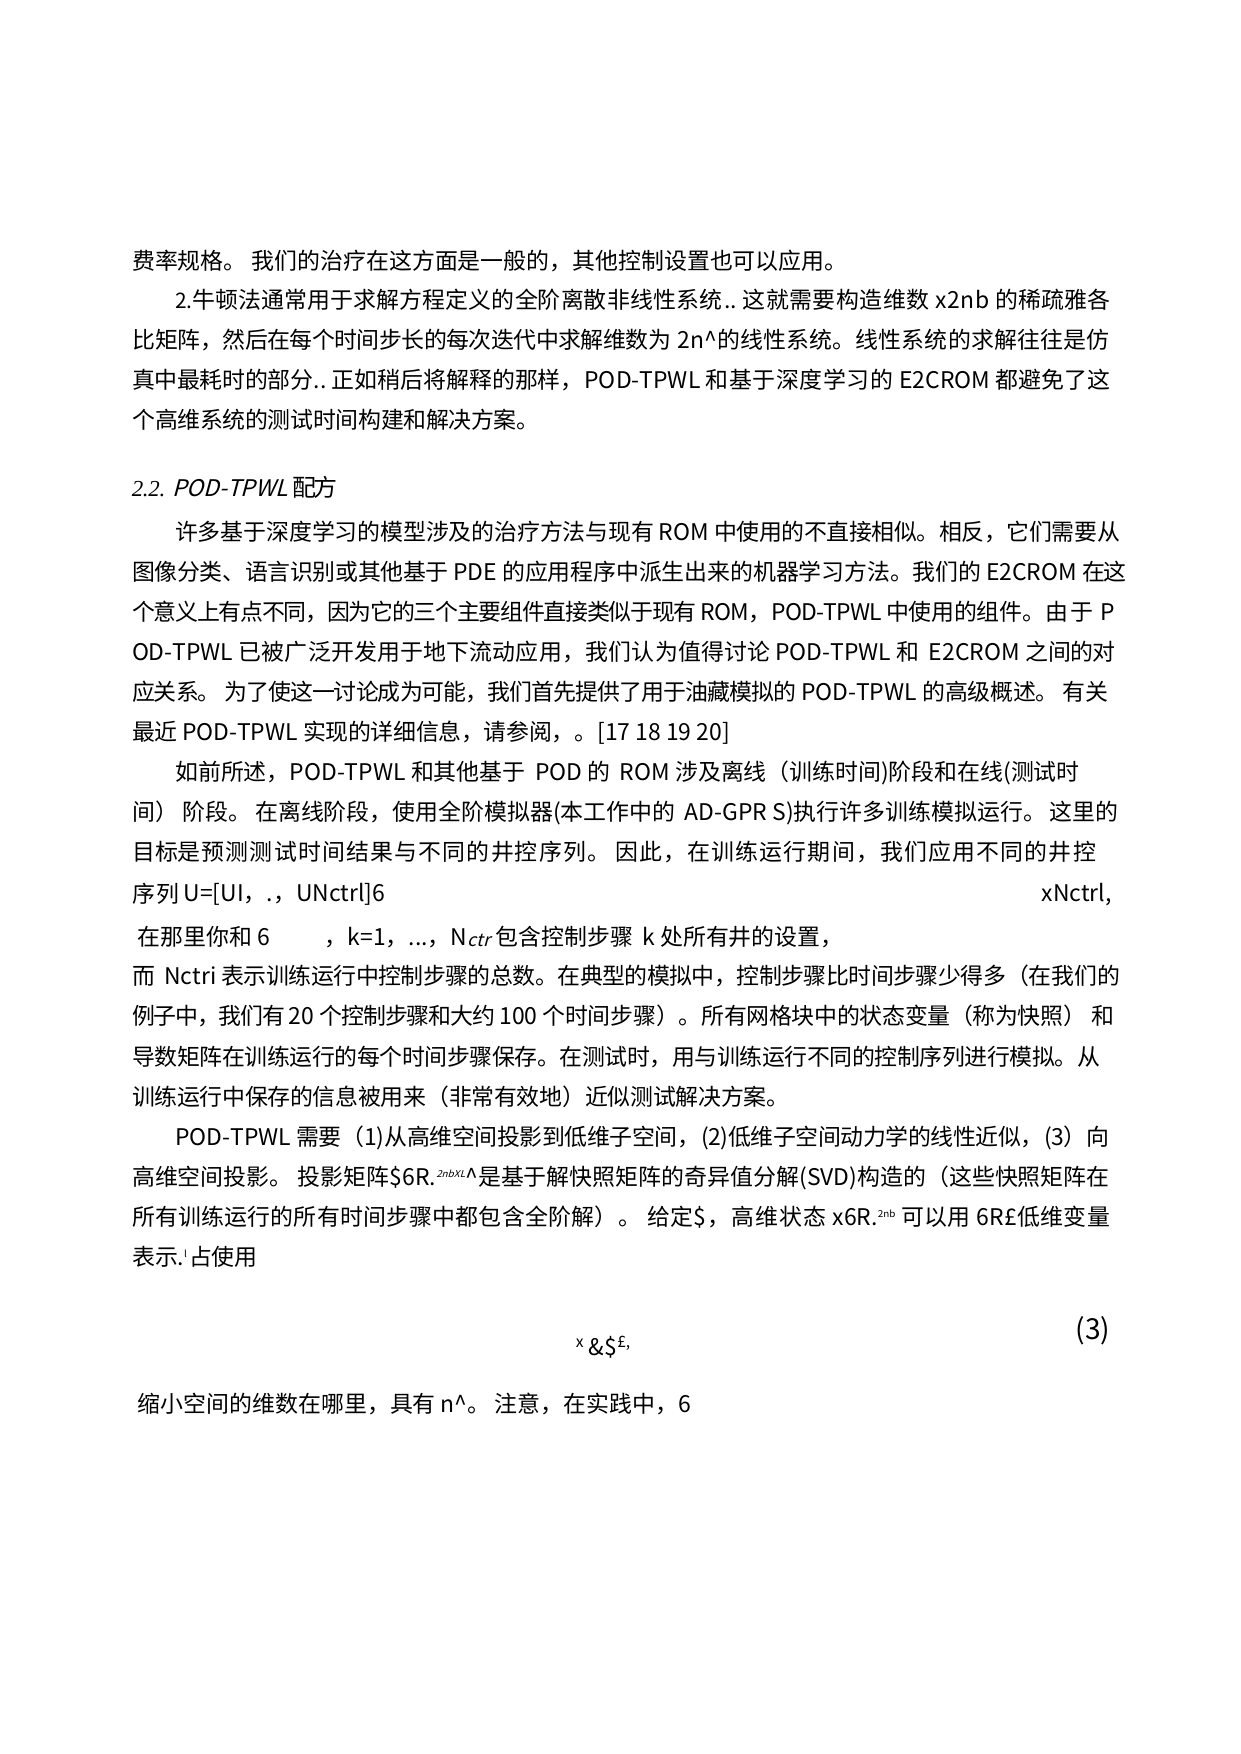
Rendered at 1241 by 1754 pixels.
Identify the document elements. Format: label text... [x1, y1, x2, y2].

text x &$£, (3) [576, 1307, 1240, 1362]
list 牛顿法通常用于求解方程定义的全阶离散非线性系统.. 这就需要构造维数x2nb的稀疏雅各比矩阵，然后在每个时间步长的每次迭代中求解维数为 2n^的线性系统。线性系统的求解往往是仿真中最耗时的部分.. 正如稍后将解释的那样，POD-TPWL 和基于深度学习的E2CROM 都避免了这个高维系统的测试时间构建和解决方案。 [132, 282, 1110, 436]
text 缩小空间的维数在哪里，具有n^。 注意，在实践中，6 [138, 1386, 1240, 1419]
text 许多基于深度学习的模型涉及的治疗方法与现有ROM 中使用的不直接相似。相反，它们需要从图像分类、语言识别或其他基于PDE 的应用程序中派生出来的机器学习方法。我们的E2CROM 在这个意义上有点不同，因为它的三个主要组件直接类似于现有 ROM，POD-TPWL 中使用的组件。由于POD-TPWL 已被广泛开发用于地下流动应用，我们认为值得讨论POD-TPWL 和E2CROM 之间的对应关系。 为了使这一讨论成为可能，我们首先提供了用于油藏模拟的POD-TPWL 的高级概述。 有关最近POD-TPWL 实现的详细信息，请参阅，。[17 18 19 20] [132, 513, 1127, 747]
text 在那里你和 6 ，k=1，...，Nctr 包含控制步骤k 处所有井的设置， [138, 918, 1240, 952]
list POD-TPWL配方 [132, 469, 1240, 503]
text POD-TPWL 需要（1)从高维空间投影到低维子空间，(2)低维子空间动力学的线性近似，(3）向高维空间投影。 投影矩阵$6R.2nbXL^是基于解快照矩阵的奇异值分解(SVD)构造的（这些快照矩阵在所有训练运行的所有时间步骤中都包含全阶解）。 给定$，高维状态x6R.2nb 可以用 6R£低维变量表示.l 占使用 [132, 1118, 1110, 1272]
text 如前所述，POD-TPWL 和其他基于POD 的ROM 涉及离线（训练时间)阶段和在线(测试时间） 阶段。在离线阶段，使用全阶模拟器(本工作中的AD-GPR S)执行许多训练模拟运行。这里的目标是预测测试时间结果与不同的井控序列。 因此，在训练运行期间，我们应用不同的井控序列U=[UI，.，UNctrl]6 xNctrl, [132, 754, 1118, 909]
text 而Nctri 表示训练运行中控制步骤的总数。在典型的模拟中，控制步骤比时间步骤少得多（在我们的例子中，我们有 20 个控制步骤和大约 100 个时间步骤）。所有网格块中的状态变量（称为快照） 和导数矩阵在训练运行的每个时间步骤保存。在测试时，用与训练运行不同的控制序列进行模拟。从训练运行中保存的信息被用来（非常有效地）近似测试解决方案。 [132, 958, 1121, 1112]
text 费率规格。 我们的治疗在这方面是一般的，其他控制设置也可以应用。 [132, 243, 1240, 276]
